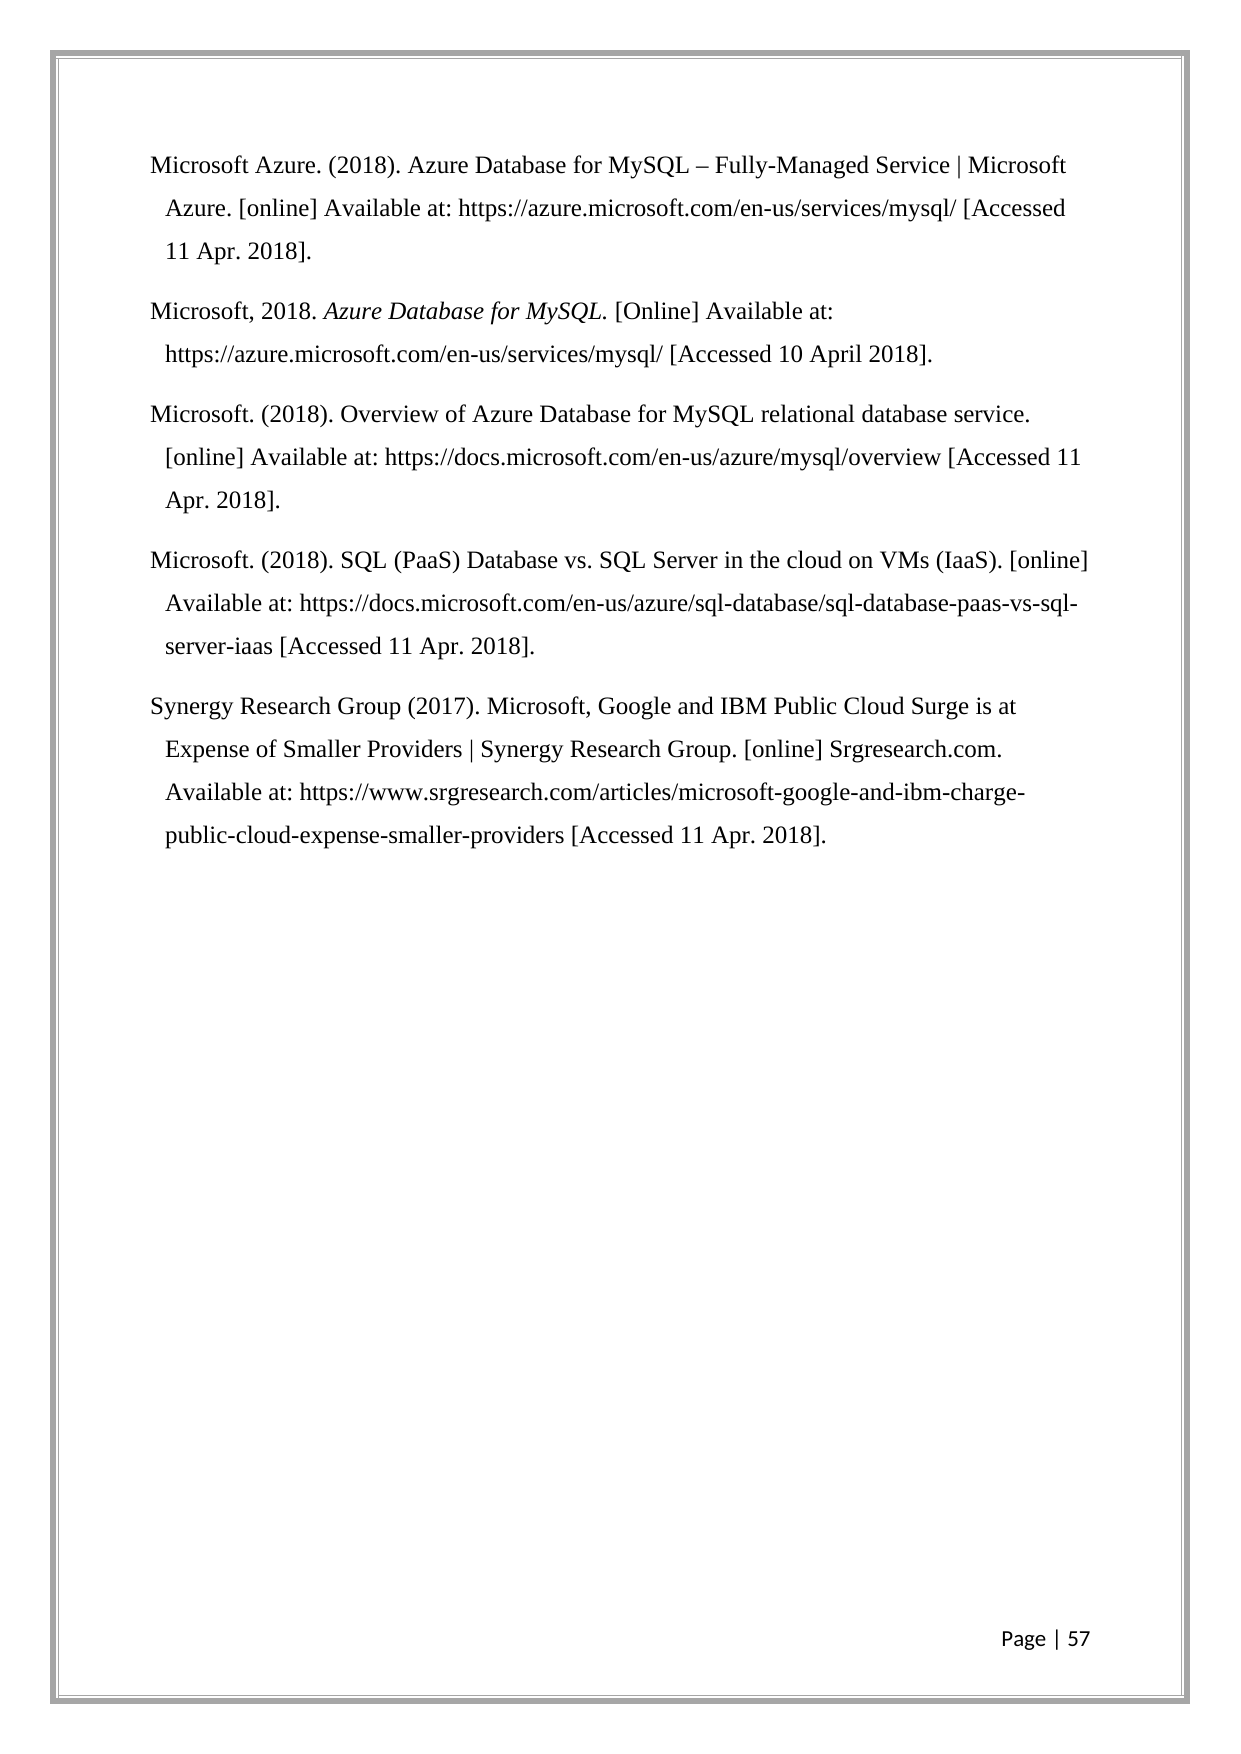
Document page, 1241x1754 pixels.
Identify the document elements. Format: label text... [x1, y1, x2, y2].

text Synergy Research Group (2017). Microsoft, Google and IBM Public Cloud Surge is at Expense of Smaller Providers | Synergy Research Group. [online] Srgresearch.com. Available at: https://www.srgresearch.com/articles/microsoft-google-and-ibm-charge-public-cloud-expense-smaller-providers [Accessed 11 Apr. 2018]. [150, 691, 1090, 849]
text Microsoft. (2018). Overview of Azure Database for MySQL relational database service. [online] Available at: https://docs.microsoft.com/en-us/azure/mysql/overview [Accessed 11 Apr. 2018]. [150, 399, 1090, 514]
text Microsoft Azure. (2018). Azure Database for MySQL – Fully-Managed Service | Microsoft Azure. [online] Available at: https://azure.microsoft.com/en-us/services/mysql/ [Accessed 11 Apr. 2018]. [150, 150, 1090, 265]
text Microsoft. (2018). SQL (PaaS) Database vs. SQL Server in the cloud on VMs (IaaS). [online] Available at: https://docs.microsoft.com/en-us/azure/sql-database/sql-database-paas-vs-sql-server-iaas [Accessed 11 Apr. 2018]. [150, 545, 1090, 660]
text Microsoft, 2018. Azure Database for MySQL. [Online] Available at: https://azure.microsoft.com/en-us/services/mysql/ [Accessed 10 April 2018]. [150, 296, 1090, 368]
